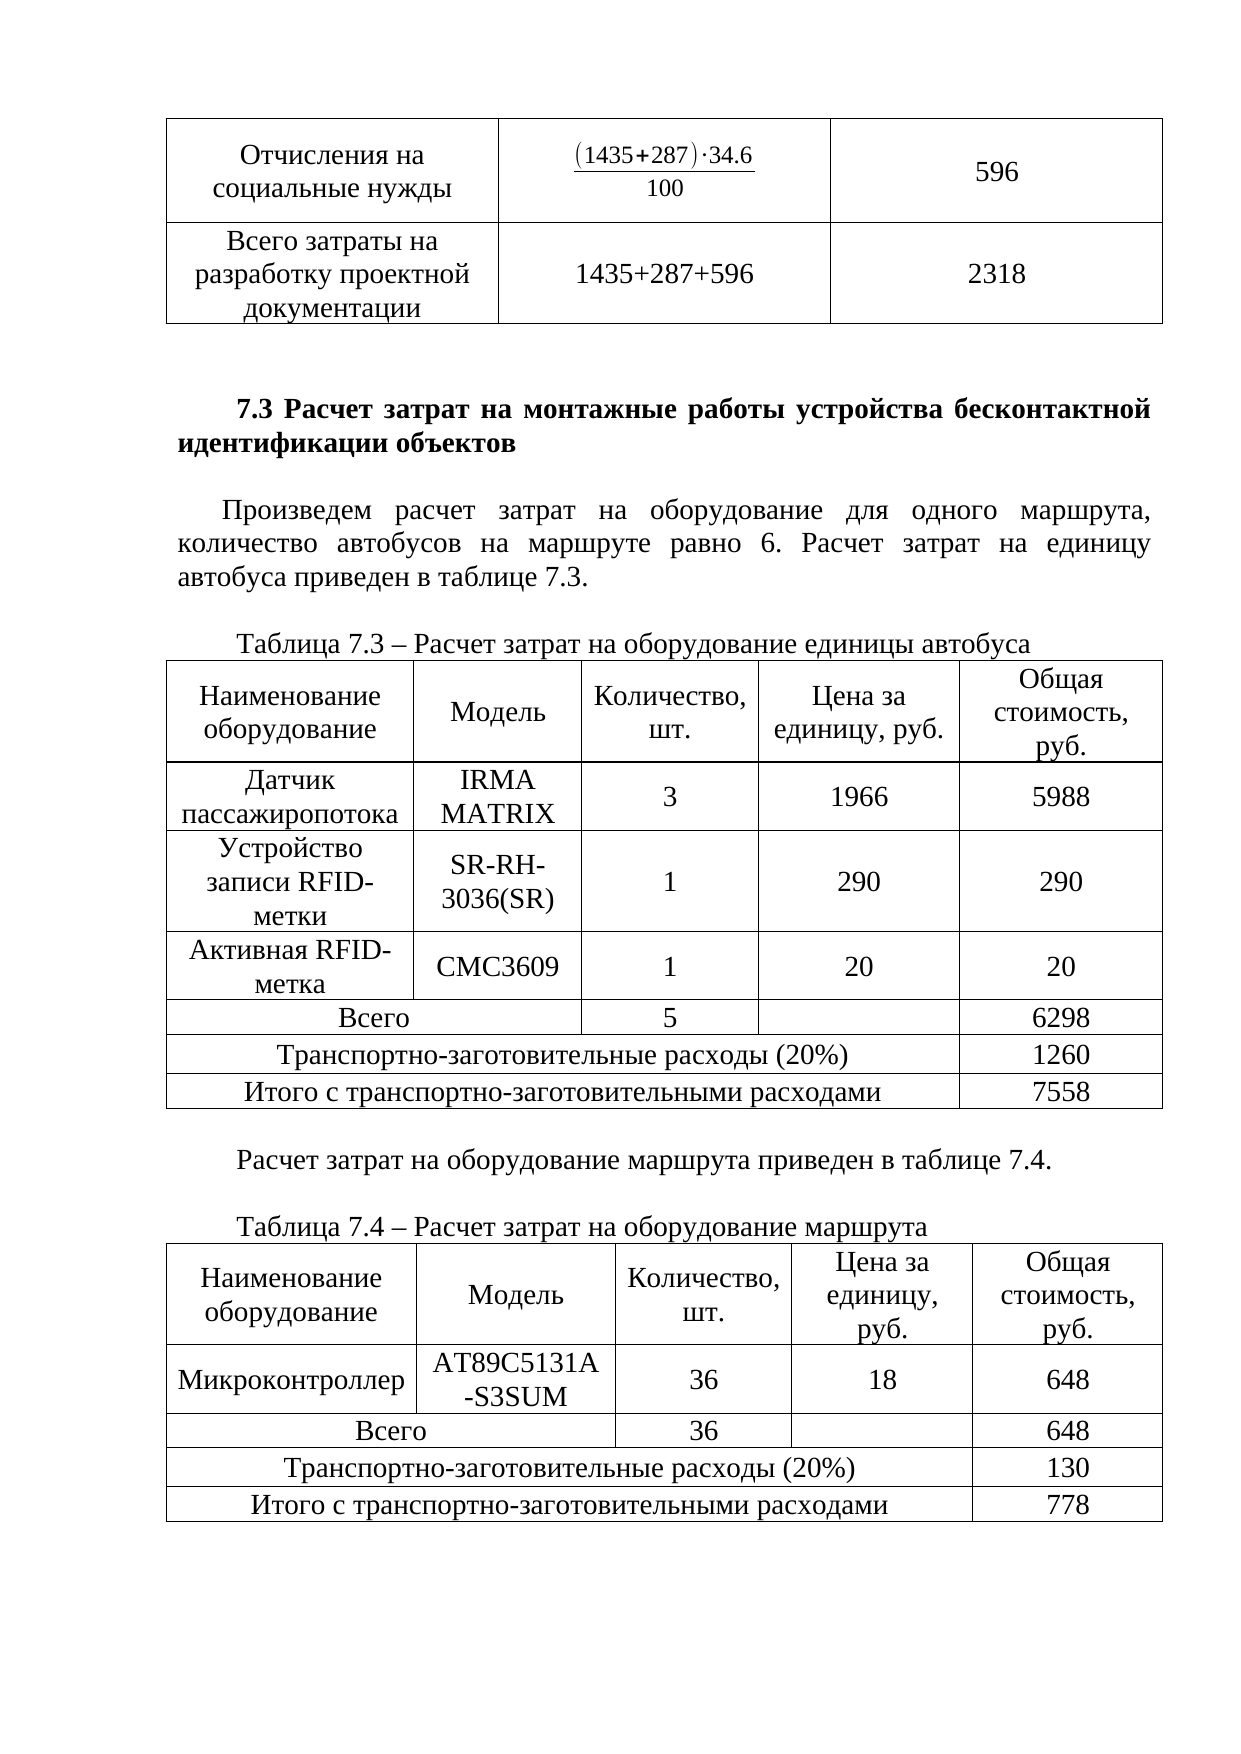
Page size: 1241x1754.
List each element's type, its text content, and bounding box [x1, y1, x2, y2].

table_cell 596 [831, 119, 1162, 222]
table_cell 5988 [960, 763, 1162, 829]
table_cell SR-RH-3036(SR) [414, 831, 581, 931]
text Расчет затрат на оборудование маршрута приведен в таблице 7.4. [177, 1142, 1152, 1176]
text 7.3 Расчет затрат на монтажные работы устройства бесконтактной идентификации объектов [177, 391, 1152, 458]
table_cell 290 [960, 831, 1162, 931]
table_cell 1966 [759, 763, 959, 829]
table_cell Всего [167, 1414, 615, 1447]
table_cell Транспортно-заготовительные расходы (20%) [167, 1448, 972, 1486]
table_cell 1 [582, 831, 758, 931]
table_cell 1260 [960, 1035, 1162, 1073]
table_cell Всего [167, 1000, 581, 1034]
table_cell Микроконтроллер [167, 1345, 416, 1412]
table_cell [759, 1000, 959, 1034]
table_cell 2318 [831, 223, 1162, 323]
table_cell 1 [582, 932, 758, 999]
table_header Общая стоимость, руб. [960, 661, 1162, 761]
table_cell AT89C5131A-S3SUM [417, 1345, 615, 1412]
table_cell Активная RFID-метка [167, 932, 413, 999]
table_cell Итого с транспортно-заготовительными расходами [167, 1487, 972, 1521]
table_header Модель [414, 661, 581, 761]
table_cell 20 [960, 932, 1162, 999]
table_cell 7558 [960, 1074, 1162, 1107]
table_cell 290 [759, 831, 959, 931]
text Таблица 7.4 – Расчет затрат на оборудование маршрута [177, 1209, 1152, 1243]
table_cell Датчик пассажиропотока [167, 763, 413, 829]
table_cell 648 [973, 1414, 1162, 1447]
table_header Количество, шт. [582, 661, 758, 761]
table_cell IRMA MATRIX [414, 763, 581, 829]
table_header Цена за единицу, руб. [792, 1244, 972, 1344]
table_cell Отчисления на социальные нужды [167, 119, 498, 222]
table_header Модель [417, 1244, 615, 1344]
table_cell Итого с транспортно-заготовительными расходами [167, 1074, 959, 1107]
table_cell 778 [973, 1487, 1162, 1521]
text Таблица 7.3 – Расчет затрат на оборудование единицы автобуса [177, 626, 1152, 660]
table_cell CMC3609 [414, 932, 581, 999]
table_cell 130 [973, 1448, 1162, 1486]
table_cell 3 [582, 763, 758, 829]
table_cell 6298 [960, 1000, 1162, 1034]
table_cell [792, 1414, 972, 1447]
table_cell 20 [759, 932, 959, 999]
table_header Количество, шт. [616, 1244, 791, 1344]
table_header Общая стоимость, руб. [973, 1244, 1162, 1344]
table_cell 5 [582, 1000, 758, 1034]
table_header Наименование оборудование [167, 1244, 416, 1344]
table_cell Транспортно-заготовительные расходы (20%) [167, 1035, 959, 1073]
table_cell Устройство записи RFID-метки [167, 831, 413, 931]
table_cell Всего затраты на разработку проектной документации [167, 223, 498, 323]
table_cell 648 [973, 1345, 1162, 1412]
table_cell 1435+287+596 [499, 223, 830, 323]
text Произведем расчет затрат на оборудование для одного маршрута, количество автобусов на маршруте равно 6. Расчет затрат на единицу автобуса приведен в таблице 7.3. [177, 492, 1152, 593]
table_cell 36 [616, 1345, 791, 1412]
table_cell 36 [616, 1414, 791, 1447]
table_cell [499, 119, 830, 222]
table_header Цена за единицу, руб. [759, 661, 959, 761]
table_header Наименование оборудование [167, 661, 413, 761]
table_cell 18 [792, 1345, 972, 1412]
